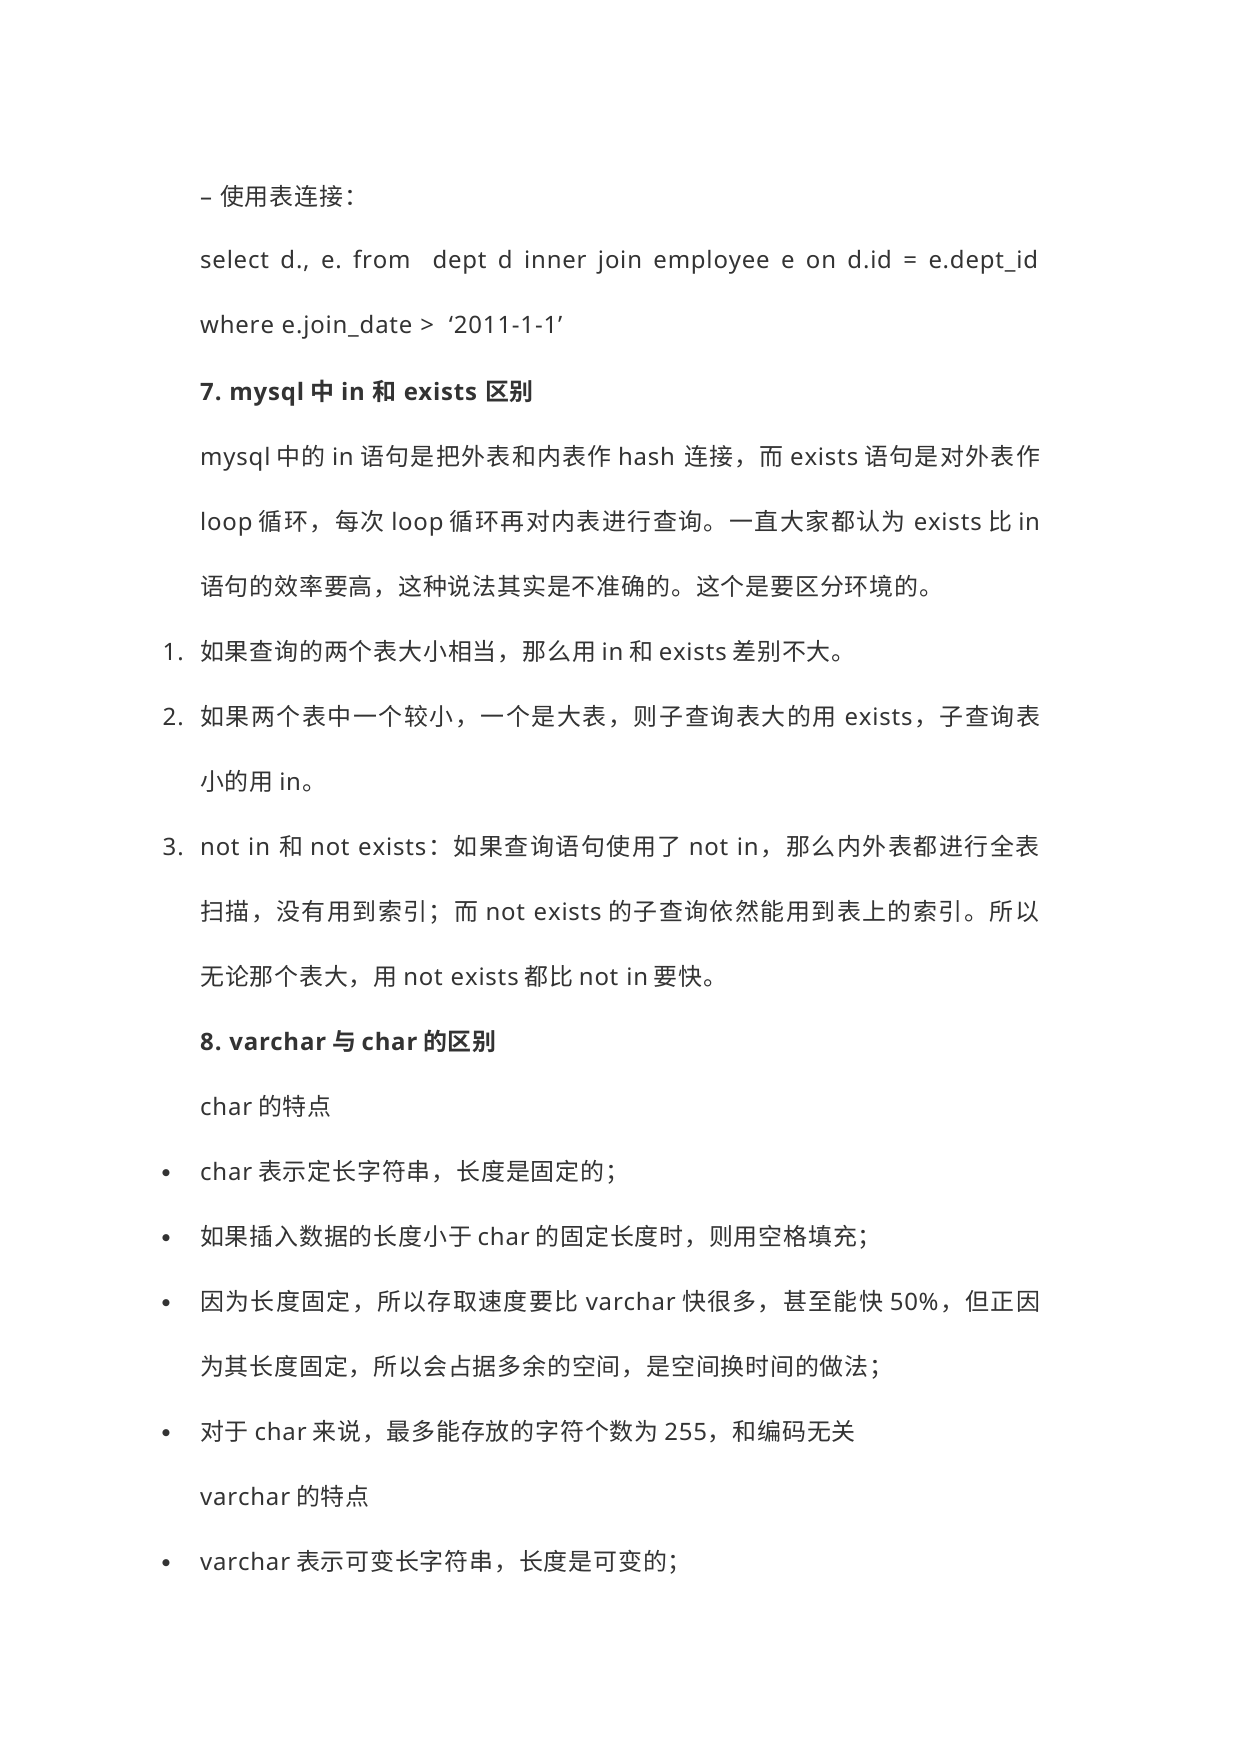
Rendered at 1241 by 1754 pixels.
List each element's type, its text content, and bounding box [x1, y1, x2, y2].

text – 使用表连接： select d., e. from dept d inner join employee e on d.id = e.dept_id where e.join_date > ‘2011-1-1’ [200, 162, 1040, 357]
text mysql中的in语句是把外表和内表作hash 连接，而exists语句是对外表作loop循环，每次loop循环再对内表进行查询。一直大家都认为exists比in语句的效率要高，这种说法其实是不准确的。这个是要区分环境的。 [200, 422, 1040, 617]
list not in 和not exists：如果查询语句使用了not in，那么内外表都进行全表扫描，没有用到索引；而not exists的子查询依然能用到表上的索引。所以无论那个表大，用not exists都比not in要快。 [162, 812, 1040, 1007]
text char的特点 [200, 1072, 1040, 1137]
list 如果查询的两个表大小相当，那么用in和exists差别不大。 [162, 617, 1040, 682]
list 如果插入数据的长度小于char的固定长度时，则用空格填充； [162, 1202, 1040, 1267]
list 对于char来说，最多能存放的字符个数为255，和编码无关 [162, 1397, 1040, 1462]
list varchar表示可变长字符串，长度是可变的； [162, 1527, 1040, 1592]
subtitle 7. mysql中 in 和 exists 区别 [200, 357, 1040, 422]
text varchar的特点 [200, 1462, 1040, 1527]
list 如果两个表中一个较小，一个是大表，则子查询表大的用exists，子查询表小的用in。 [162, 682, 1040, 812]
subtitle 8. varchar与char的区别 [200, 1007, 1040, 1072]
list char表示定长字符串，长度是固定的； [162, 1137, 1040, 1202]
list 因为长度固定，所以存取速度要比varchar快很多，甚至能快50%，但正因为其长度固定，所以会占据多余的空间，是空间换时间的做法； [162, 1267, 1040, 1397]
